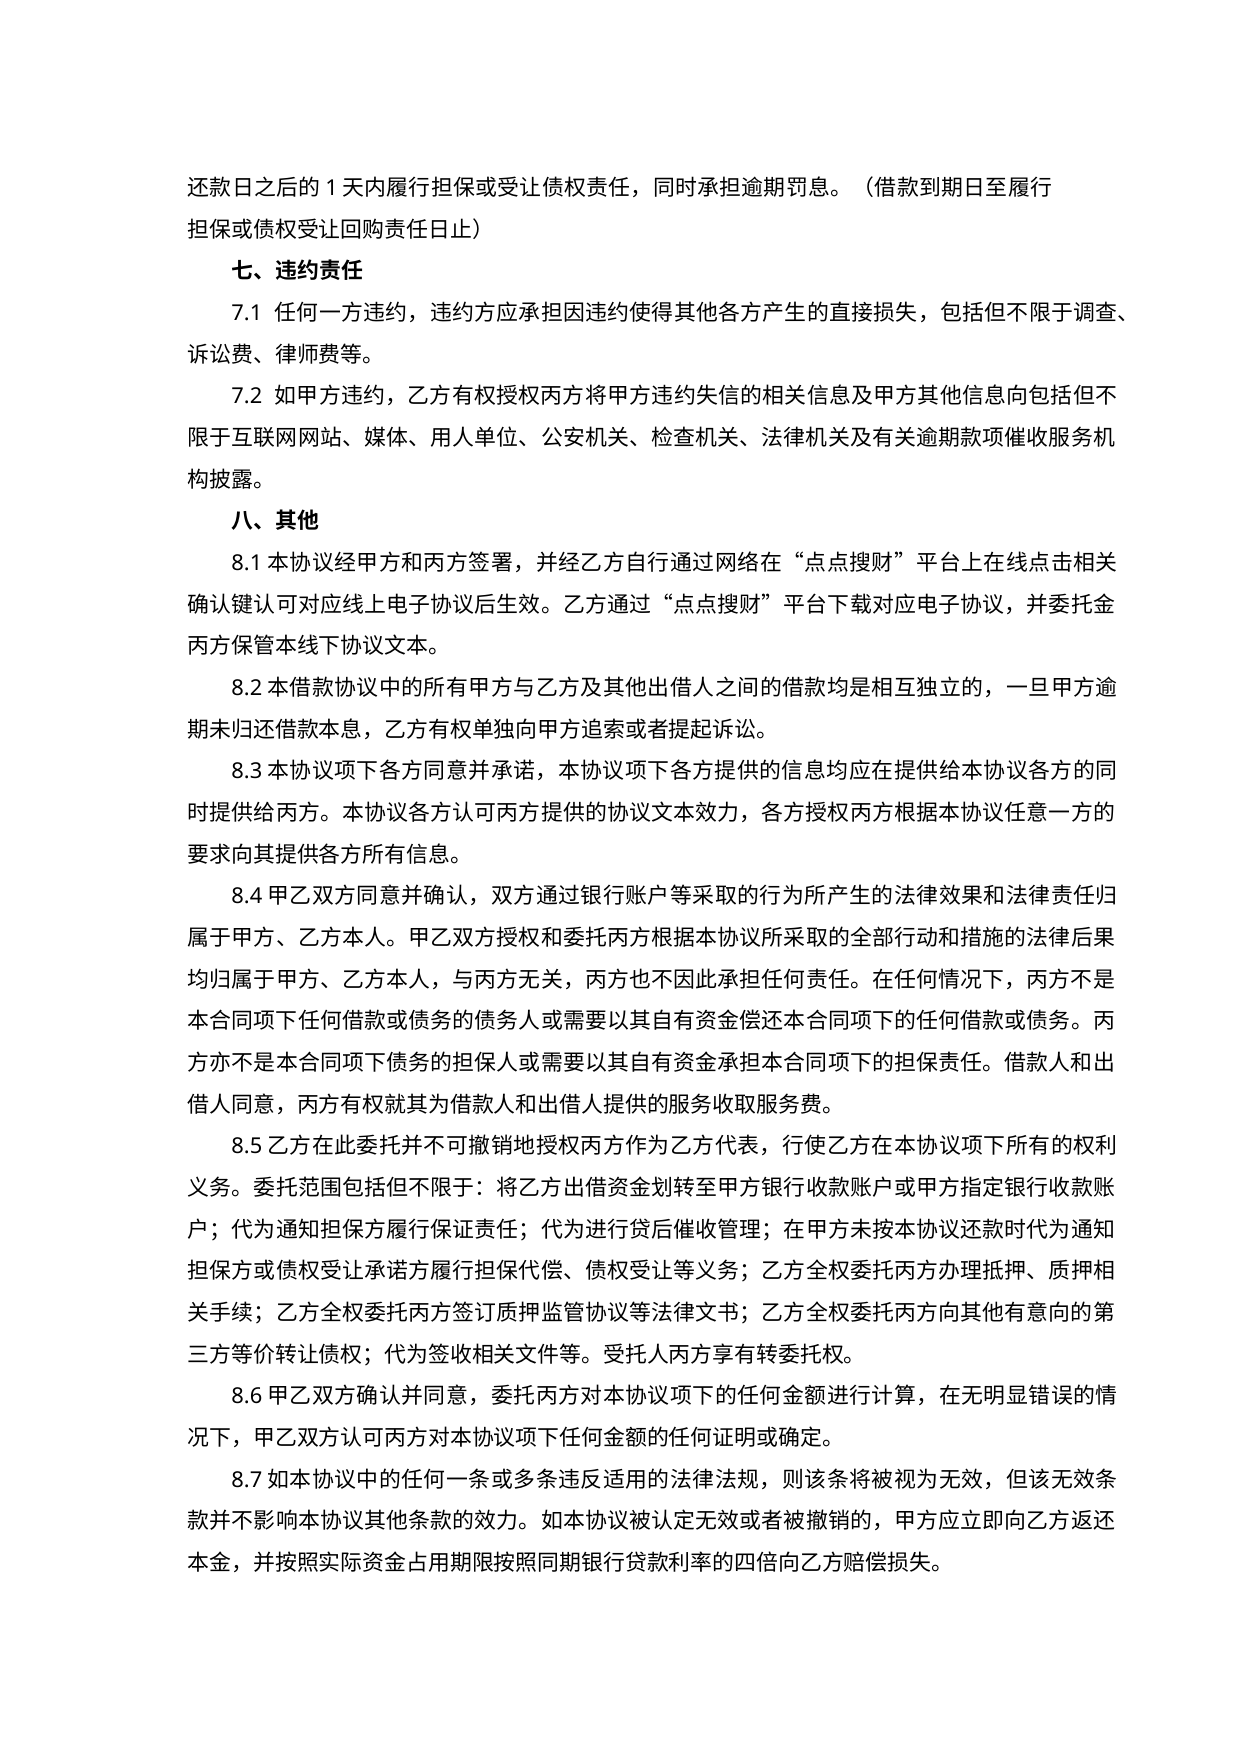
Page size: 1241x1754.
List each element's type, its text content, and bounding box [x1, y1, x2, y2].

text 8.3本协议项下各方同意并承诺，本协议项下各方提供的信息均应在提供给本协议各方的同时提供给丙方。本协议各方认可丙方提供的协议文本效力，各方授权丙方根据本协议任意一方的要求向其提供各方所有信息。 [187, 745, 1118, 870]
text 七、违约责任 [187, 245, 1118, 287]
text 8.2本借款协议中的所有甲方与乙方及其他出借人之间的借款均是相互独立的，一旦甲方逾期未归还借款本息，乙方有权单独向甲方追索或者提起诉讼。 [187, 662, 1118, 745]
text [187, 162, 1053, 245]
text 7.2 如甲方违约，乙方有权授权丙方将甲方违约失信的相关信息及甲方其他信息向包括但不限于互联网网站、媒体、用人单位、公安机关、检查机关、法律机关及有关逾期款项催收服务机构披露。 [187, 370, 1118, 495]
text 8.4甲乙双方同意并确认，双方通过银行账户等采取的行为所产生的法律效果和法律责任归属于甲方、乙方本人。甲乙双方授权和委托丙方根据本协议所采取的全部行动和措施的法律后果均归属于甲方、乙方本人，与丙方无关，丙方也不因此承担任何责任。在任何情况下，丙方不是本合同项下任何借款或债务的债务人或需要以其自有资金偿还本合同项下的任何借款或债务。丙方亦不是本合同项下债务的担保人或需要以其自有资金承担本合同项下的担保责任。借款人和出借人同意，丙方有权就其为借款人和出借人提供的服务收取服务费。 [187, 870, 1118, 1120]
text 8.5乙方在此委托并不可撤销地授权丙方作为乙方代表，行使乙方在本协议项下所有的权利义务。委托范围包括但不限于：将乙方出借资金划转至甲方银行收款账户或甲方指定银行收款账户；代为通知担保方履行保证责任；代为进行贷后催收管理；在甲方未按本协议还款时代为通知担保方或债权受让承诺方履行担保代偿、债权受让等义务；乙方全权委托丙方办理抵押、质押相关手续；乙方全权委托丙方签订质押监管协议等法律文书；乙方全权委托丙方向其他有意向的第三方等价转让债权；代为签收相关文件等。受托人丙方享有转委托权。 [187, 1120, 1118, 1370]
text 8.7如本协议中的任何一条或多条违反适用的法律法规，则该条将被视为无效，但该无效条款并不影响本协议其他条款的效力。如本协议被认定无效或者被撤销的，甲方应立即向乙方返还本金，并按照实际资金占用期限按照同期银行贷款利率的四倍向乙方赔偿损失。 [187, 1454, 1118, 1579]
text 8.1本协议经甲方和丙方签署，并经乙方自行通过网络在“点点搜财”平台上在线点击相关确认键认可对应线上电子协议后生效。乙方通过“点点搜财”平台下载对应电子协议，并委托金丙方保管本线下协议文本。 [187, 537, 1118, 662]
text 7.1 任何一方违约，违约方应承担因违约使得其他各方产生的直接损失，包括但不限于调查、诉讼费、律师费等。 [187, 287, 1118, 370]
text 8.6甲乙双方确认并同意，委托丙方对本协议项下的任何金额进行计算，在无明显错误的情况下，甲乙双方认可丙方对本协议项下任何金额的任何证明或确定。 [187, 1370, 1118, 1454]
text 八、其他 [187, 495, 1118, 537]
